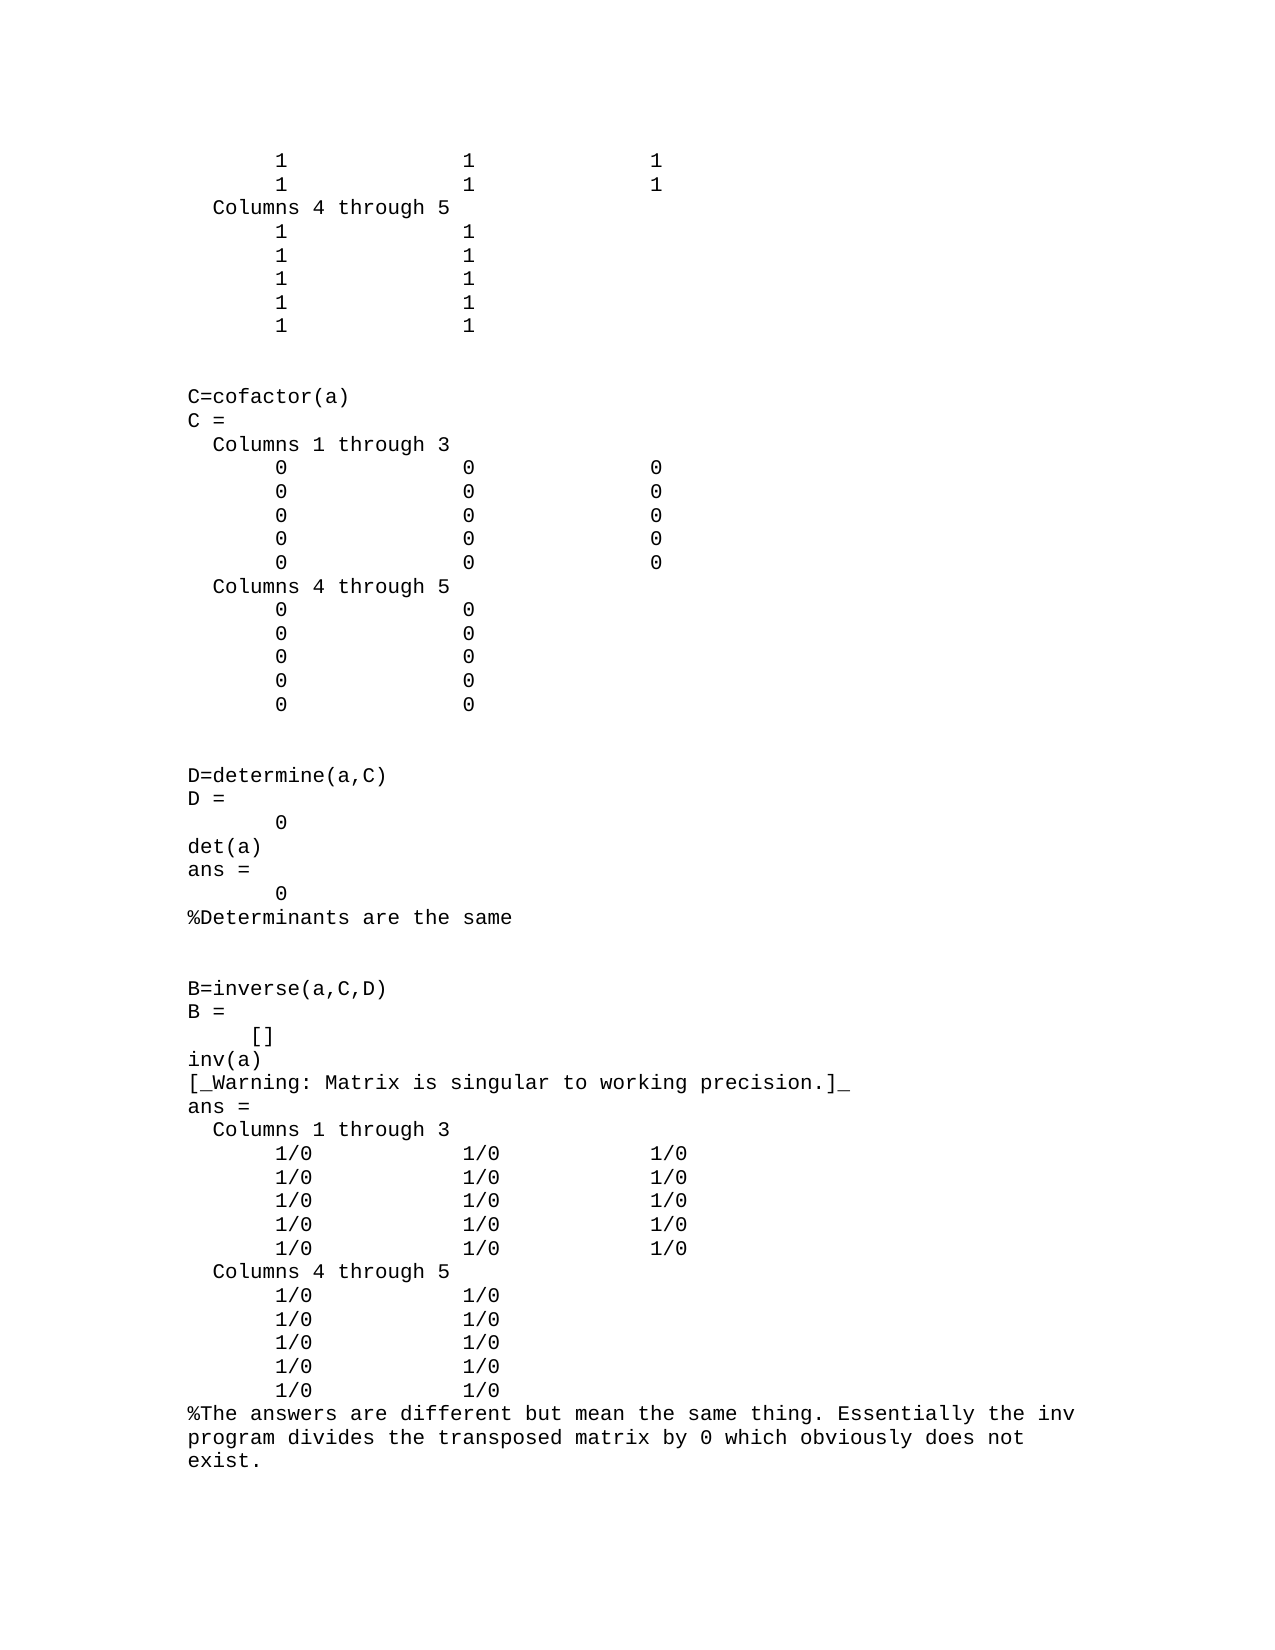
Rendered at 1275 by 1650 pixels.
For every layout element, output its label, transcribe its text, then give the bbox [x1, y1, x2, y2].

text B=inverse(a,C,D) [187, 978, 1087, 1001]
text 0 0 [187, 694, 1087, 717]
text 0 [187, 883, 1087, 907]
text 0 0 [187, 599, 1087, 623]
text 0 0 [187, 647, 1087, 670]
text 1 1 1 [187, 174, 1087, 197]
text 1/0 1/0 [187, 1309, 1087, 1332]
text 1 1 [187, 316, 1087, 339]
text 1/0 1/0 1/0 [187, 1190, 1087, 1214]
text 1/0 1/0 [187, 1379, 1087, 1403]
text 0 [187, 812, 1087, 836]
text 1 1 [187, 244, 1087, 268]
text Columns 4 through 5 [187, 576, 1087, 599]
text ans = [187, 859, 1087, 883]
text C=cofactor(a) [187, 386, 1087, 410]
text 1/0 1/0 1/0 [187, 1214, 1087, 1238]
text 1/0 1/0 [187, 1356, 1087, 1379]
text 1/0 1/0 1/0 [187, 1167, 1087, 1190]
text 1/0 1/0 [187, 1332, 1087, 1356]
text 0 0 [187, 623, 1087, 647]
text 1 1 [187, 268, 1087, 292]
text [] [187, 1025, 1087, 1048]
text 0 0 0 [187, 552, 1087, 576]
text 0 0 0 [187, 481, 1087, 505]
text 0 0 0 [187, 505, 1087, 528]
text 1 1 [187, 292, 1087, 316]
text 1/0 1/0 1/0 [187, 1238, 1087, 1261]
text B = [187, 1001, 1087, 1025]
text %The answers are different but mean the same thing. Essentially the inv program divides the transposed matrix by 0 which obviously does not exist. [187, 1403, 1087, 1474]
text 1 1 1 [187, 150, 1087, 174]
text 0 0 0 [187, 457, 1087, 481]
text det(a) [187, 836, 1087, 859]
text 0 0 0 [187, 528, 1087, 552]
text D = [187, 788, 1087, 812]
text 1/0 1/0 [187, 1285, 1087, 1309]
text D=determine(a,C) [187, 765, 1087, 788]
text ans = [187, 1096, 1087, 1119]
text %Determinants are the same [187, 907, 1087, 930]
text 1 1 [187, 221, 1087, 244]
text C = [187, 410, 1087, 434]
text Columns 4 through 5 [187, 1261, 1087, 1285]
text Columns 4 through 5 [187, 197, 1087, 221]
text inv(a) [187, 1048, 1087, 1072]
text 0 0 [187, 670, 1087, 694]
text 1/0 1/0 1/0 [187, 1143, 1087, 1167]
text Columns 1 through 3 [187, 1119, 1087, 1143]
text Columns 1 through 3 [187, 434, 1087, 457]
text [_Warning: Matrix is singular to working precision.]_ [187, 1072, 1087, 1096]
